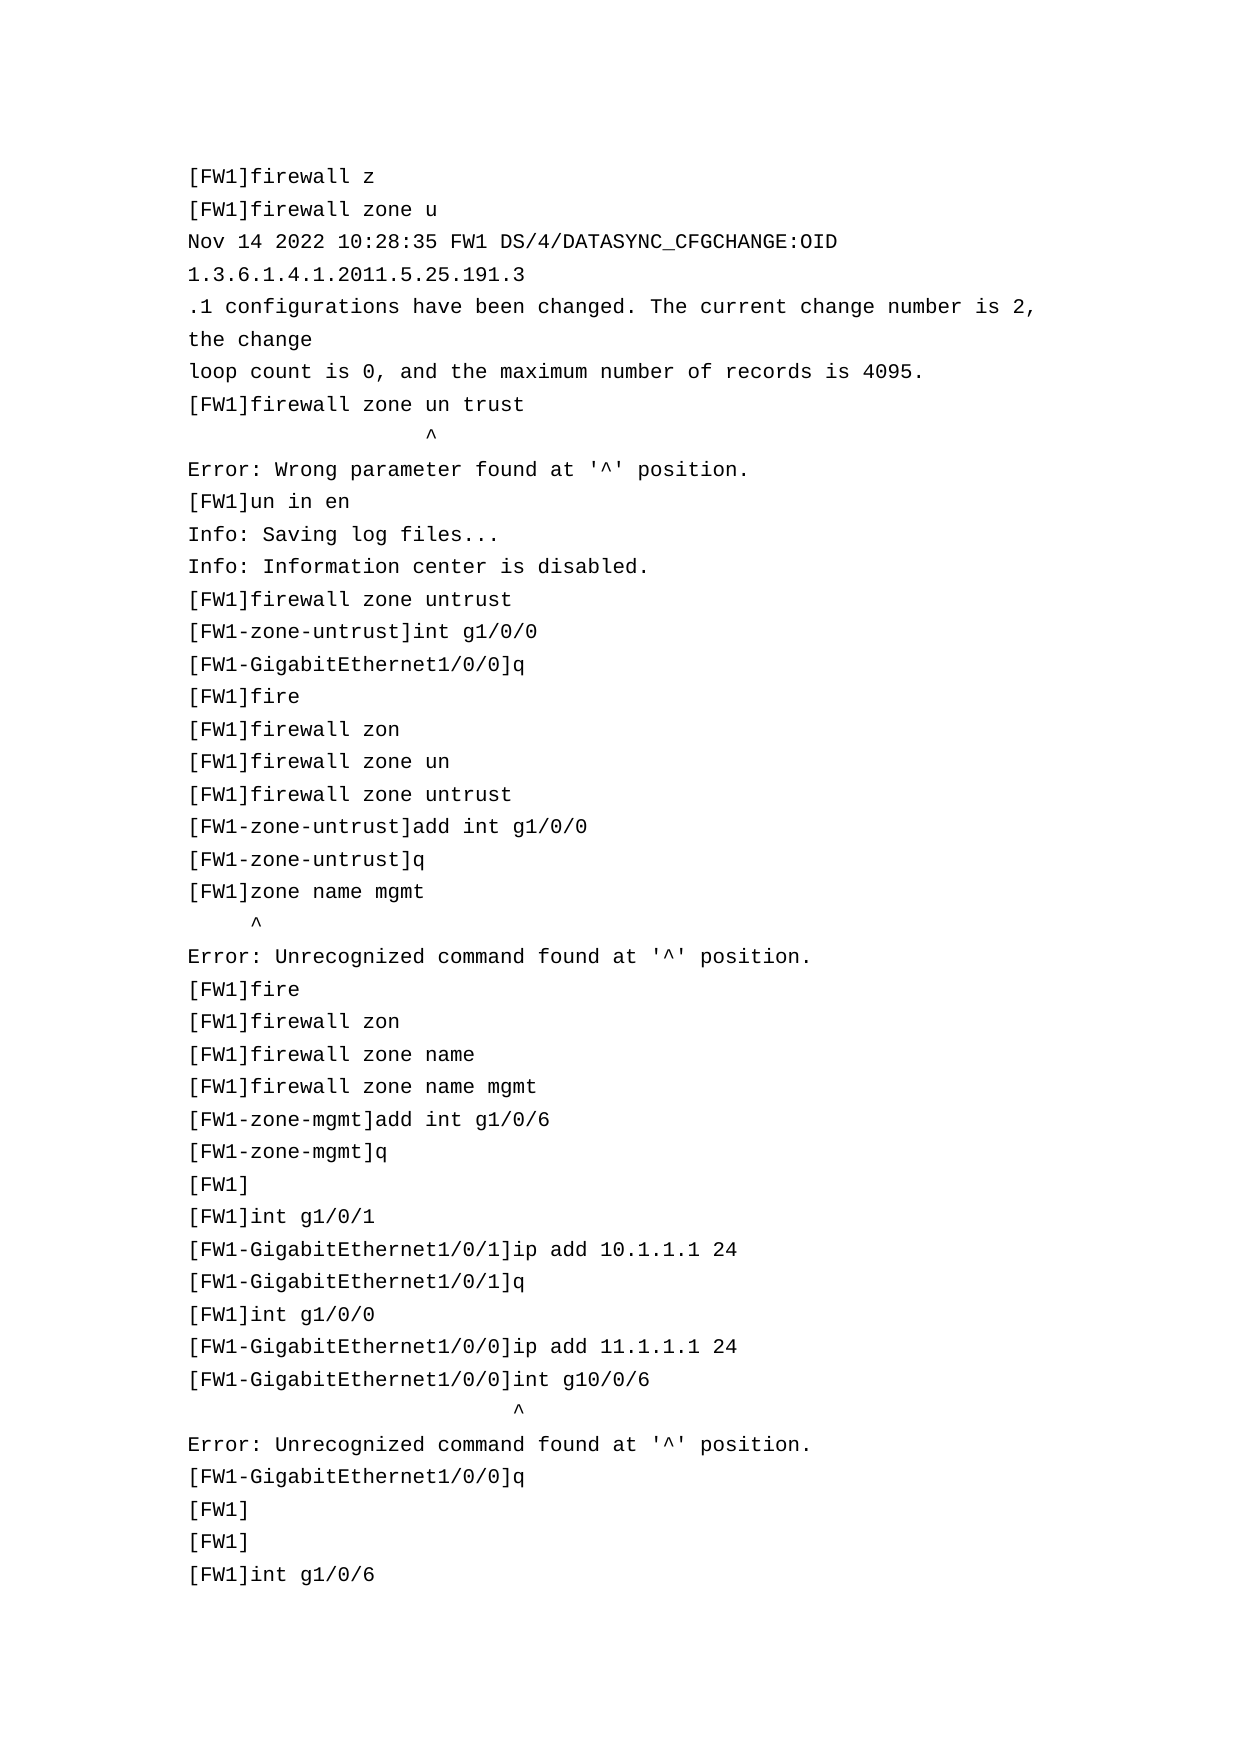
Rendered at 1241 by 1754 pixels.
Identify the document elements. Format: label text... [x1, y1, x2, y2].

text [FW1]firewall zon [187, 1007, 1053, 1039]
text [FW1] [187, 1169, 1053, 1202]
text Error: Unrecognized command found at '^' position. [187, 942, 1053, 974]
text [FW1]int g1/0/0 [187, 1299, 1053, 1332]
text [FW1]int g1/0/1 [187, 1202, 1053, 1234]
text [FW1] [187, 1494, 1053, 1527]
text ^ [187, 909, 1053, 942]
text ^ [187, 1397, 1053, 1429]
text [FW1-GigabitEthernet1/0/0]q [187, 1462, 1053, 1494]
text [FW1] [187, 1527, 1053, 1559]
text [FW1]firewall z [187, 162, 1053, 194]
text [FW1-GigabitEthernet1/0/1]ip add 10.1.1.1 24 [187, 1234, 1053, 1267]
text ^ [187, 422, 1053, 454]
text Nov 14 2022 10:28:35 FW1 DS/4/DATASYNC_CFGCHANGE:OID 1.3.6.1.4.1.2011.5.25.191.3 [187, 227, 1053, 292]
text [FW1]firewall zone u [187, 194, 1053, 227]
text [FW1]firewall zon [187, 714, 1053, 747]
text [FW1-GigabitEthernet1/0/1]q [187, 1267, 1053, 1299]
text [FW1]fire [187, 974, 1053, 1007]
text [FW1]firewall zone untrust [187, 779, 1053, 812]
text [FW1]firewall zone name [187, 1039, 1053, 1072]
text [FW1]firewall zone un [187, 747, 1053, 779]
text Info: Information center is disabled. [187, 552, 1053, 584]
text [FW1-zone-untrust]int g1/0/0 [187, 617, 1053, 649]
text [FW1]firewall zone untrust [187, 584, 1053, 617]
text [FW1-GigabitEthernet1/0/0]ip add 11.1.1.1 24 [187, 1332, 1053, 1364]
text [FW1]zone name mgmt [187, 877, 1053, 909]
text [FW1]firewall zone un trust [187, 389, 1053, 422]
text Info: Saving log files... [187, 519, 1053, 552]
text [FW1-zone-mgmt]add int g1/0/6 [187, 1104, 1053, 1137]
text [FW1]un in en [187, 487, 1053, 519]
text .1 configurations have been changed. The current change number is 2, the change [187, 292, 1053, 357]
text Error: Unrecognized command found at '^' position. [187, 1429, 1053, 1462]
text [FW1-GigabitEthernet1/0/0]q [187, 649, 1053, 682]
text Error: Wrong parameter found at '^' position. [187, 454, 1053, 487]
text [FW1]firewall zone name mgmt [187, 1072, 1053, 1104]
text [FW1-zone-mgmt]q [187, 1137, 1053, 1169]
text [FW1-zone-untrust]q [187, 844, 1053, 877]
text loop count is 0, and the maximum number of records is 4095. [187, 357, 1053, 389]
text [FW1-GigabitEthernet1/0/0]int g10/0/6 [187, 1364, 1053, 1397]
text [FW1-zone-untrust]add int g1/0/0 [187, 812, 1053, 844]
text [FW1]int g1/0/6 [187, 1559, 1053, 1592]
text [FW1]fire [187, 682, 1053, 714]
